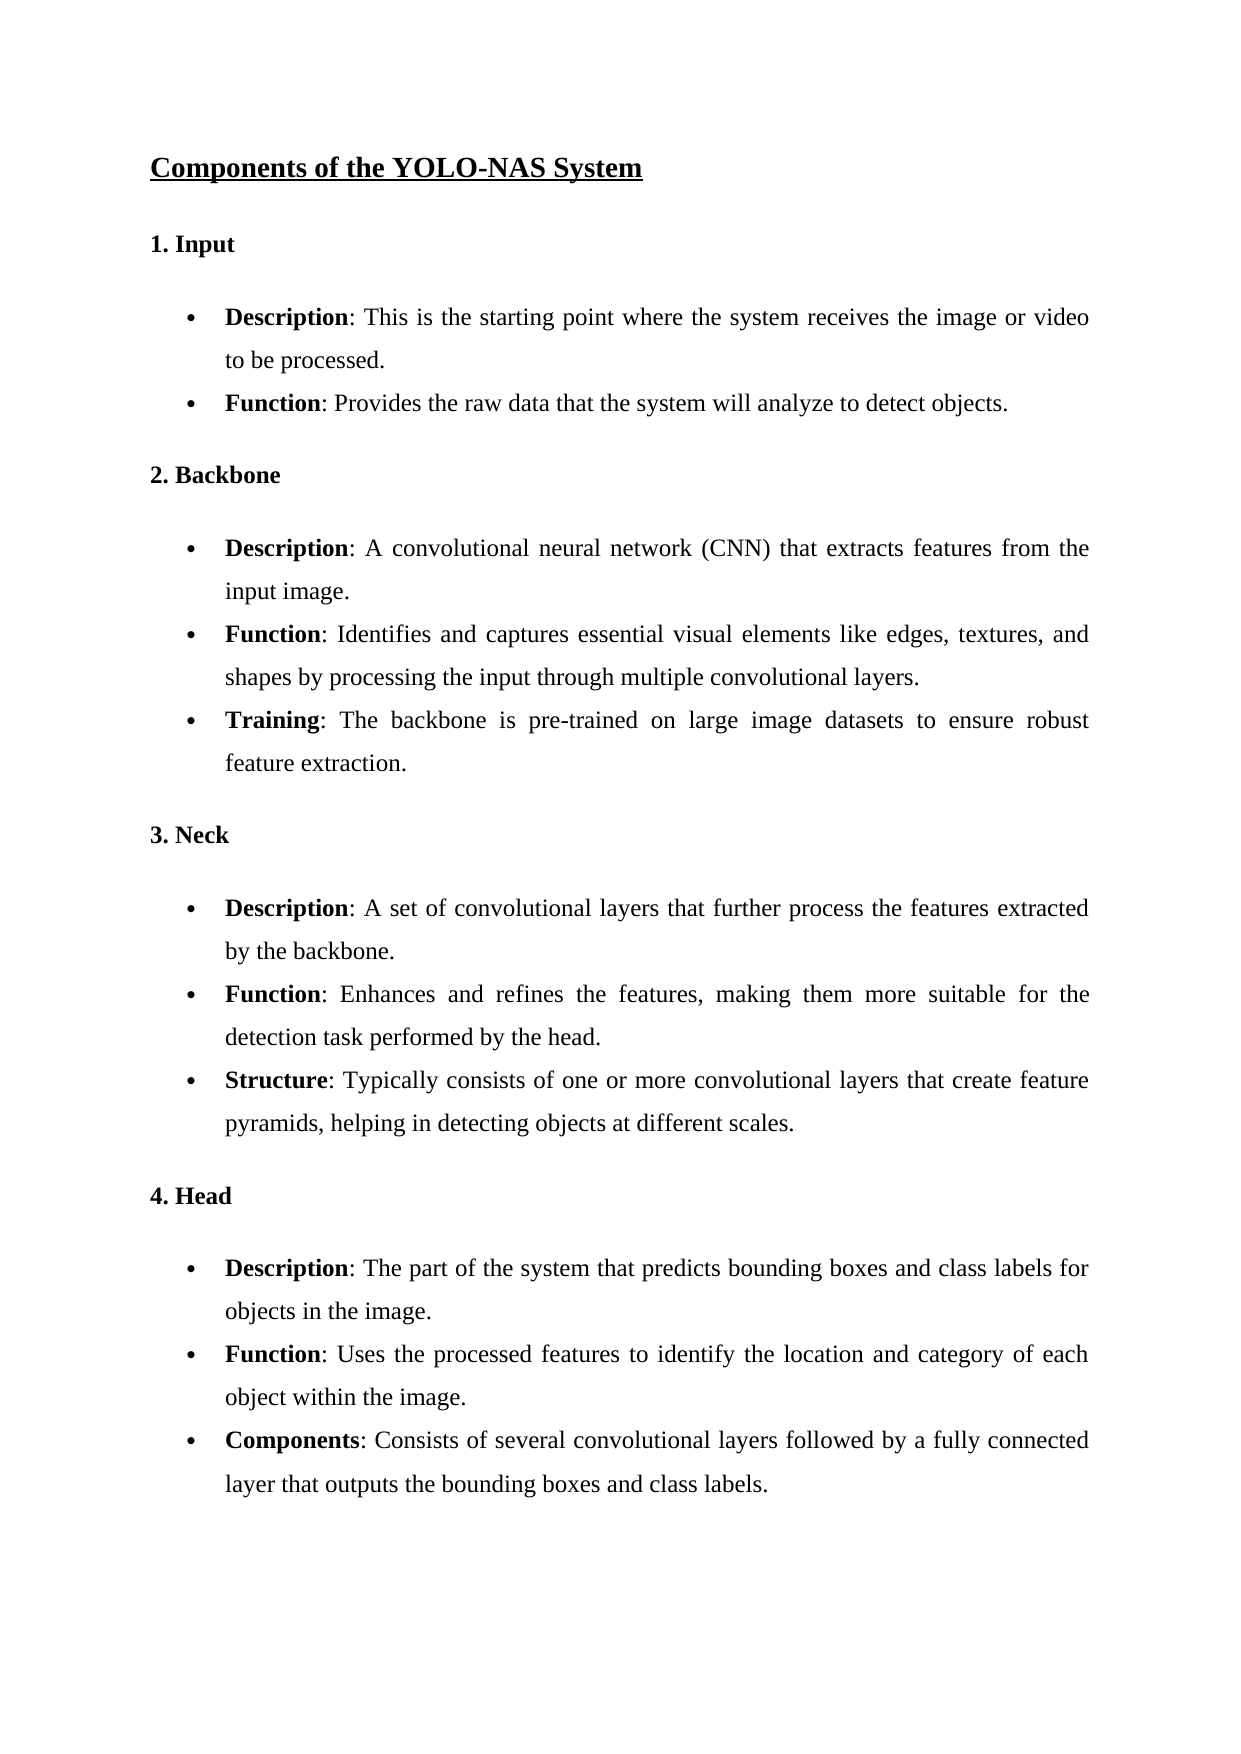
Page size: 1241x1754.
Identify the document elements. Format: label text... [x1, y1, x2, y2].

list Function: Uses the processed features to identify the location and category of each object within the image. [187, 1339, 1090, 1411]
list Description: A set of convolutional layers that further process the features extracted by the backbone. [187, 893, 1090, 965]
subtitle 3. Neck [150, 821, 1090, 849]
list Function: Enhances and refines the features, making them more suitable for the detection task performed by the head. [187, 979, 1090, 1051]
subtitle 4. Head [150, 1181, 1090, 1209]
list Components: Consists of several convolutional layers followed by a fully connected layer that outputs the bounding boxes and class labels. [187, 1426, 1090, 1497]
list Description: This is the starting point where the system receives the image or video to be processed. [187, 302, 1090, 374]
subtitle 1. Input [150, 229, 1090, 258]
list Description: The part of the system that predicts bounding boxes and class labels for objects in the image. [187, 1253, 1090, 1325]
list Function: Provides the raw data that the system will analyze to detect objects. [187, 388, 1090, 417]
list Structure: Typically consists of one or more convolutional layers that create feature pyramids, helping in detecting objects at different scales. [187, 1065, 1090, 1137]
subtitle Components of the YOLO-NAS System [150, 150, 1090, 183]
list Training: The backbone is pre-trained on large image datasets to ensure robust feature extraction. [187, 705, 1090, 777]
list Function: Identifies and captures essential visual elements like edges, textures, and shapes by processing the input through multiple convolutional layers. [187, 619, 1090, 691]
subtitle 2. Backbone [150, 460, 1090, 489]
list Description: A convolutional neural network (CNN) that extracts features from the input image. [187, 533, 1090, 604]
